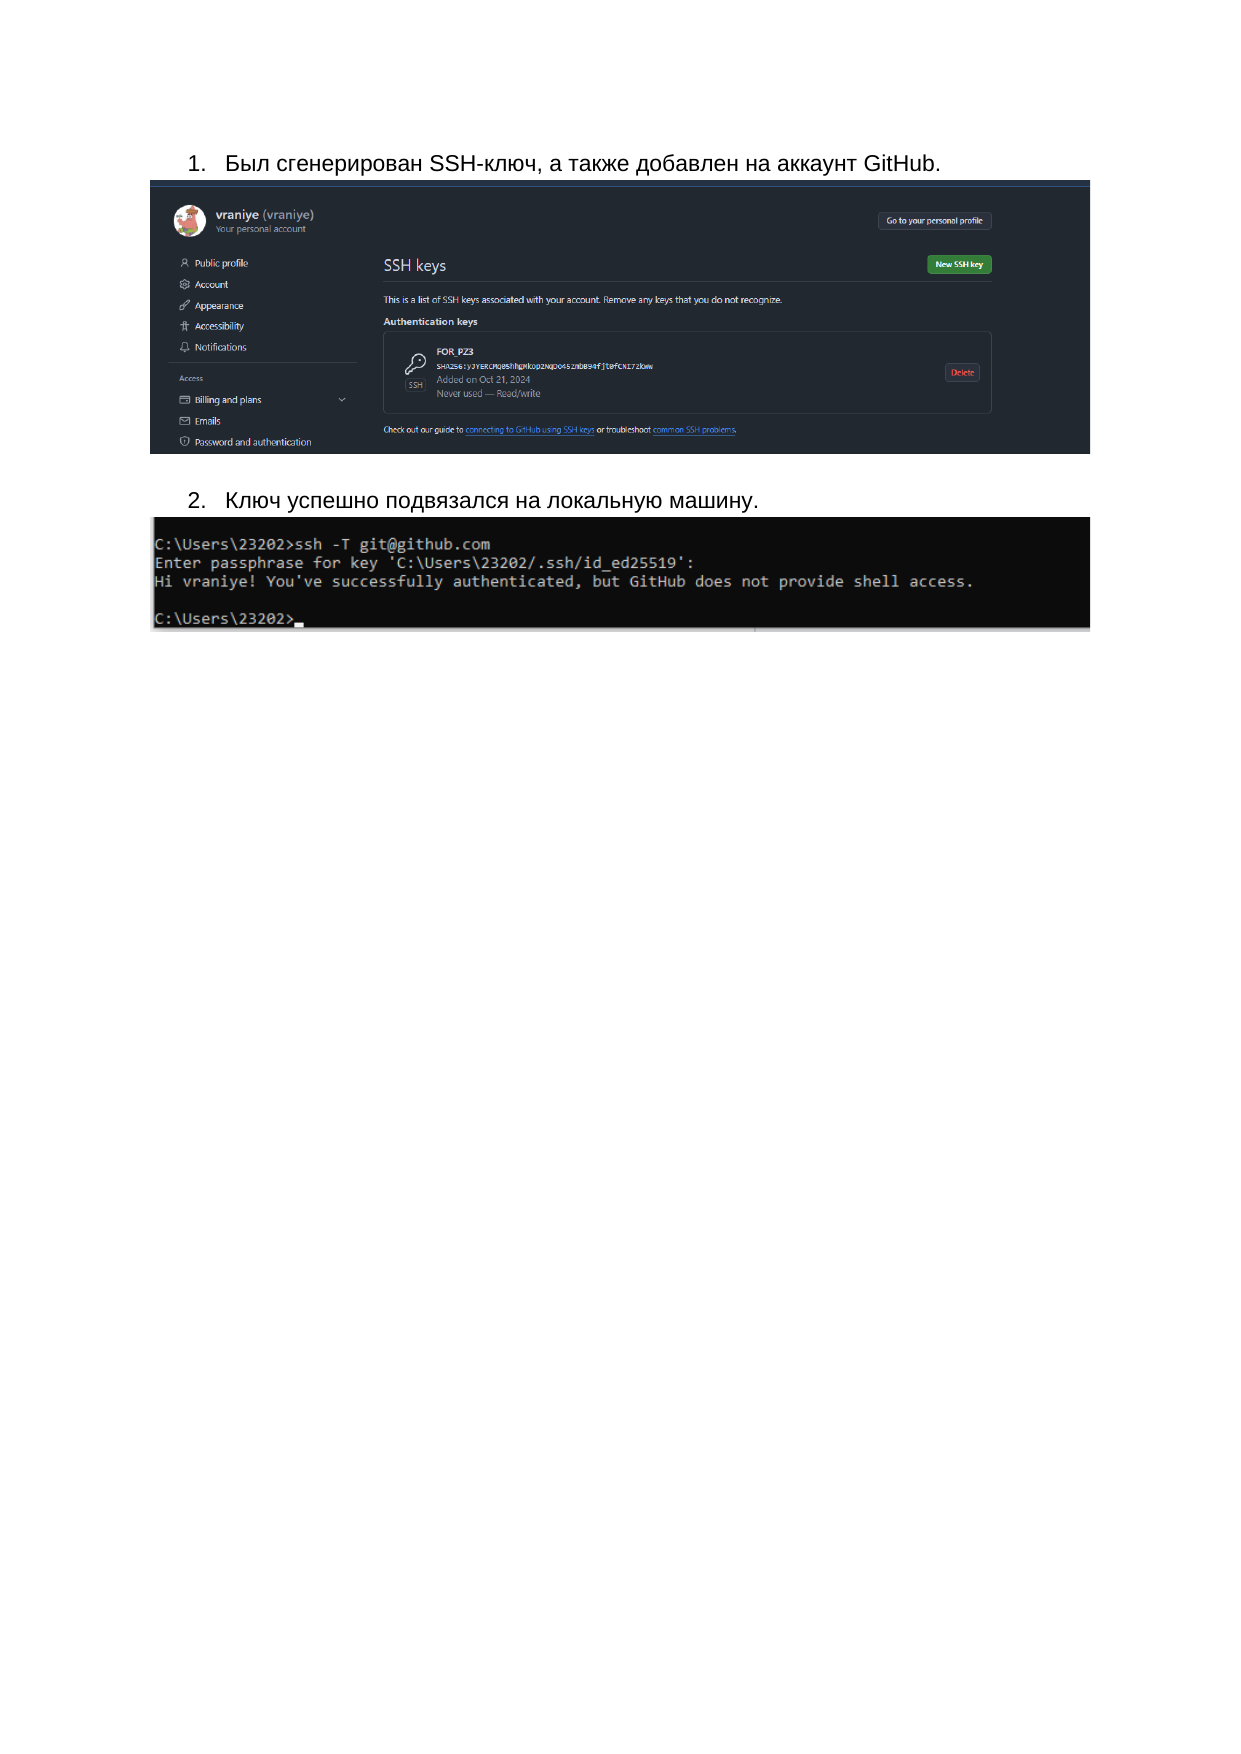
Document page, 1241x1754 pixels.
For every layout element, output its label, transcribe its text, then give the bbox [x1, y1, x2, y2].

picture [150, 180, 1091, 454]
list Ключ успешно подвязался на локальную машину. [187, 487, 1090, 513]
picture [150, 517, 1091, 632]
list Был сгенерирован SSH-ключ, а также добавлен на аккаунт GitHub. [187, 150, 1090, 176]
